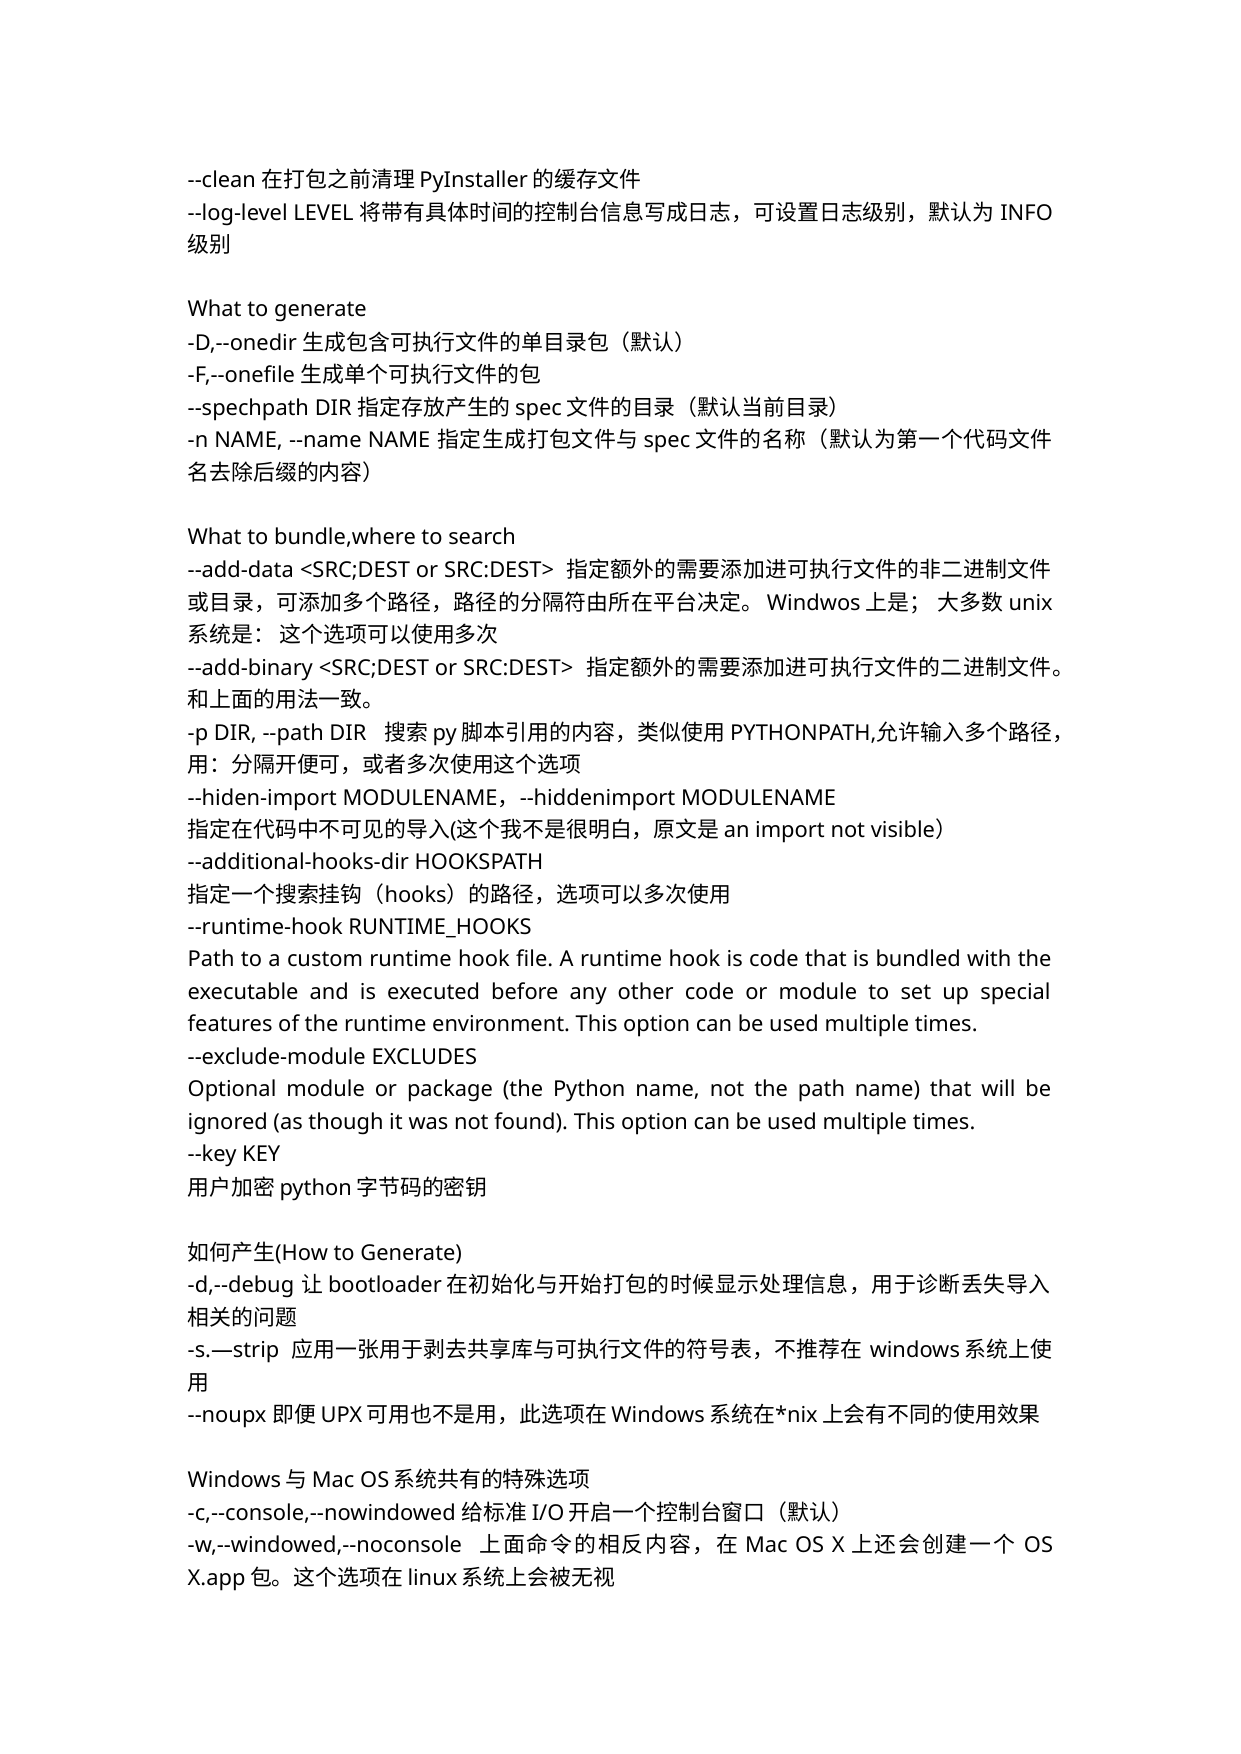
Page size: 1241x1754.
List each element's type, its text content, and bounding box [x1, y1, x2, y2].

text 指定在代码中不可见的导入(这个我不是很明白，原文是an import not visible） [187, 812, 1053, 844]
text -p DIR, --path DIR 搜索py脚本引用的内容，类似使用 PYTHONPATH,允许输入多个路径，用：分隔开便可，或者多次使用这个选项 [187, 714, 1053, 779]
text --hiden-import MODULENAME，--hiddenimport MODULENAME [187, 779, 1053, 812]
text 用户加密python字节码的密钥 [187, 1169, 1053, 1202]
text 指定一个搜索挂钩（hooks）的路径，选项可以多次使用 [187, 877, 1053, 909]
text -D,--onedir 生成包含可执行文件的单目录包（默认） [187, 324, 1053, 357]
text 如何产生(How to Generate) [187, 1234, 1053, 1267]
text --exclude-module EXCLUDES [187, 1039, 1053, 1072]
text --spechpath DIR 指定存放产生的spec文件的目录（默认当前目录） [187, 389, 1053, 422]
text -n NAME, --name NAME 指定生成打包文件与spec文件的名称（默认为第一个代码文件名去除后缀的内容） [187, 422, 1053, 487]
text --clean 在打包之前清理PyInstaller的缓存文件 [187, 162, 1053, 194]
text -s.—strip 应用一张用于剥去共享库与可执行文件的符号表，不推荐在windows系统上使用 [187, 1332, 1053, 1397]
text --noupx 即便UPX可用也不是用，此选项在Windows系统在*nix上会有不同的使用效果 [187, 1397, 1053, 1429]
text Optional module or package (the Python name, not the path name) that will be ignored (as though it was not found). This option can be used multiple times. [187, 1072, 1053, 1137]
text -w,--windowed,--noconsole 上面命令的相反内容，在Mac OS X上还会创建一个 OS X.app包。这个选项在linux系统上会被无视 [187, 1527, 1053, 1592]
text --add-data <SRC;DEST or SRC:DEST> 指定额外的需要添加进可执行文件的非二进制文件或目录，可添加多个路径，路径的分隔符由所在平台决定。Windwos上是； 大多数unix系统是： 这个选项可以使用多次 [187, 552, 1053, 649]
text --log-level LEVEL 将带有具体时间的控制台信息写成日志，可设置日志级别，默认为INFO级别 [187, 194, 1053, 259]
text --runtime-hook RUNTIME_HOOKS [187, 909, 1053, 942]
text --key KEY [187, 1137, 1053, 1169]
text What to bundle,where to search [187, 519, 1053, 552]
text -F,--onefile 生成单个可执行文件的包 [187, 357, 1053, 389]
text Path to a custom runtime hook file. A runtime hook is code that is bundled with the executable and is executed before any other code or module to set up special features of the runtime environment. This option can be used multiple times. [187, 942, 1053, 1039]
text Windows与Mac OS系统共有的特殊选项 [187, 1462, 1053, 1494]
text --add-binary <SRC;DEST or SRC:DEST> 指定额外的需要添加进可执行文件的二进制文件。和上面的用法一致。 [187, 649, 1053, 714]
text --additional-hooks-dir HOOKSPATH [187, 844, 1053, 877]
text -c,--console,--nowindowed 给标准I/O开启一个控制台窗口（默认） [187, 1494, 1053, 1527]
text What to generate [187, 292, 1053, 324]
text -d,--debug 让bootloader在初始化与开始打包的时候显示处理信息，用于诊断丢失导入相关的问题 [187, 1267, 1053, 1332]
